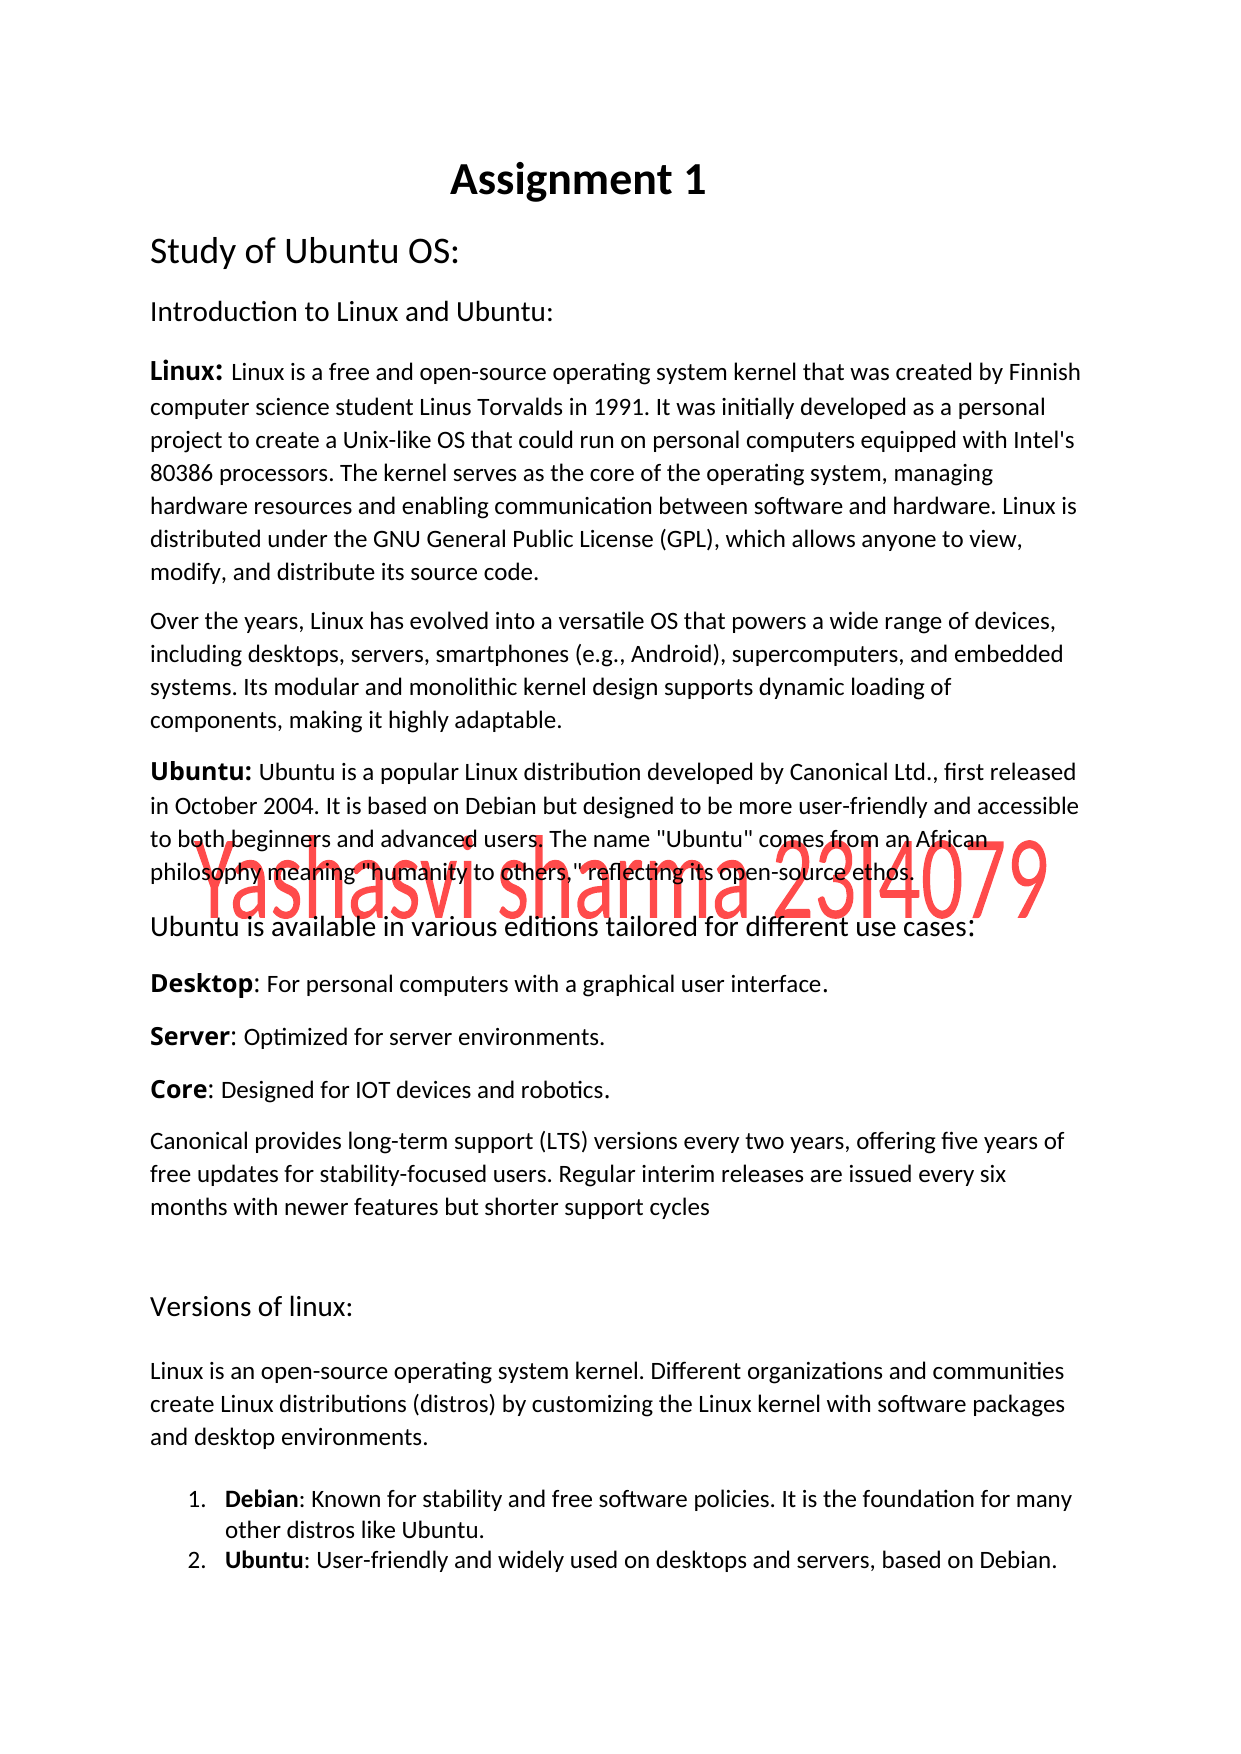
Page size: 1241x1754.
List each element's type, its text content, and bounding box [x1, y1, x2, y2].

text Ubuntu is available in various editions tailored for different use cases: [150, 906, 1090, 945]
text Desktop: For personal computers with a graphical user interface. [150, 965, 1090, 999]
text Introduction to Linux and Ubuntu: [150, 293, 1090, 329]
text Core: Designed for IOT devices and robotics. [150, 1072, 1090, 1106]
list Debian: Known for stability and free software policies. It is the foundation for many other distros like Ubuntu. [187, 1483, 1090, 1544]
text Linux: Linux is a free and open-source operating system kernel that was created by Finnish computer science student Linus Torvalds in 1991. It was initially developed as a personal project to create a Unix-like OS that could run on personal computers equipped with Intel's 80386 processors. The kernel serves as the core of the operating system, managing hardware resources and enabling communication between software and hardware. Linux is distributed under the GNU General Public License (GPL), which allows anyone to view, modify, and distribute its source code. [150, 348, 1090, 586]
text Over the years, Linux has evolved into a versatile OS that powers a wide range of devices, including desktops, servers, smartphones (e.g., Android), supercomputers, and embedded systems. Its modular and monolithic kernel design supports dynamic loading of components, making it highly adaptable. [150, 606, 1090, 735]
text Versions of linux: [150, 1288, 1090, 1323]
text Assignment 1 [150, 150, 1090, 206]
text Canonical provides long-term support (LTS) versions every two years, offering five years of free updates for stability-focused users. Regular interim releases are issued every six months with newer features but shorter support cycles [150, 1126, 1090, 1222]
text Study of Ubuntu OS: [150, 227, 1090, 273]
text Ubuntu: Ubuntu is a popular Linux distribution developed by Canonical Ltd., first released in October 2004. It is based on Debian but designed to be more user-friendly and accessible to both beginners and advanced users. The name "Ubuntu" comes from an African philosophy meaning "humanity to others," reflecting its open-source ethos. [150, 754, 1090, 887]
text Linux is an open-source operating system kernel. Different organizations and communities create Linux distributions (distros) by customizing the Linux kernel with software packages and desktop environments. [150, 1355, 1090, 1452]
list Ubuntu: User-friendly and widely used on desktops and servers, based on Debian. [187, 1544, 1090, 1575]
text Server: Optimized for server environments. [150, 1019, 1090, 1053]
